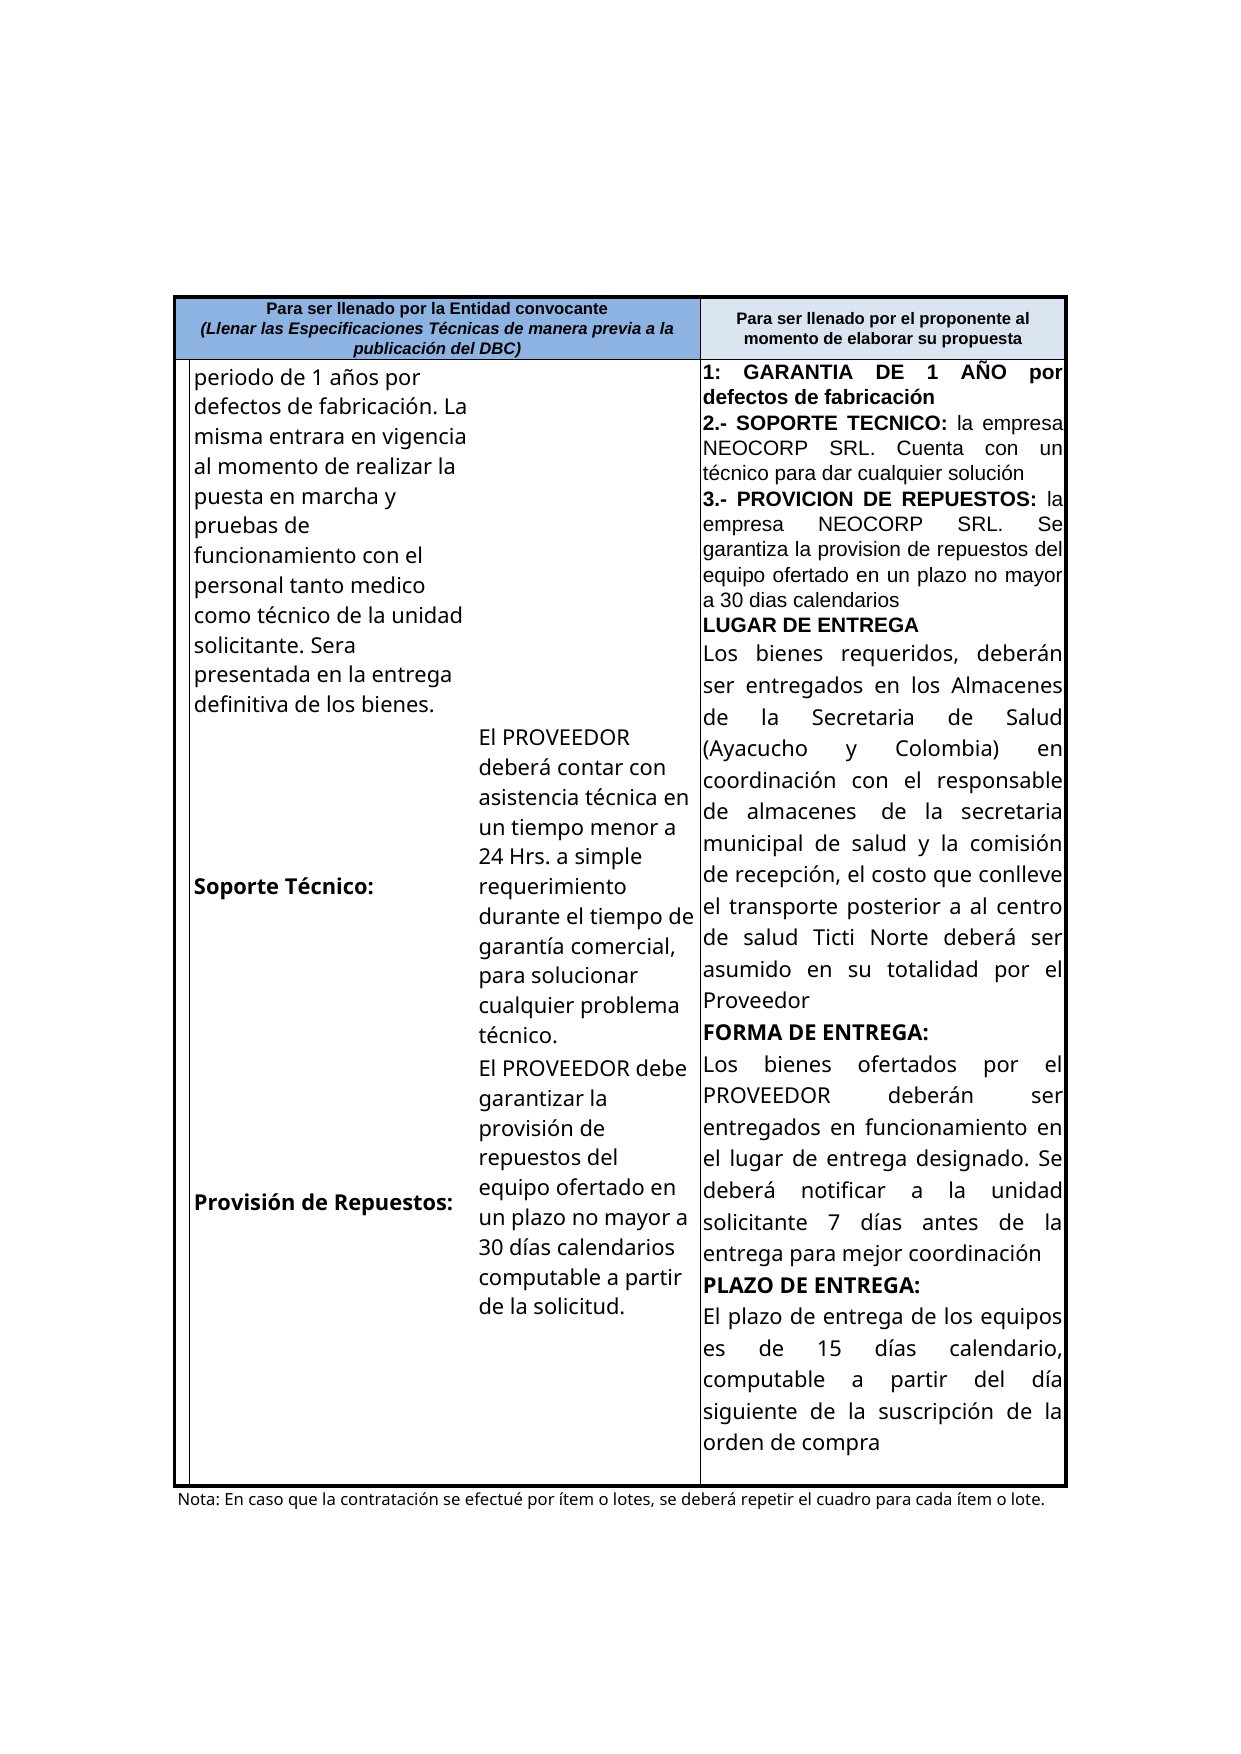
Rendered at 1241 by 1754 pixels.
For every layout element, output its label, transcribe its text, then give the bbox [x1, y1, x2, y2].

table_cell [190, 360, 700, 1484]
table_header Para ser llenado por el proponente al momento de elaborar su propuesta [701, 299, 1064, 359]
table_header Para ser llenado por la Entidad convocante (Llenar las Especificaciones Técnicas de manera previa a la publicación del DBC) [176, 299, 700, 359]
text Nota: En caso que la contratación se efectué por ítem o lotes, se deberá repetir el cuadro para cada ítem o lote. [177, 1488, 1063, 1510]
table_cell 2 [176, 360, 189, 1484]
